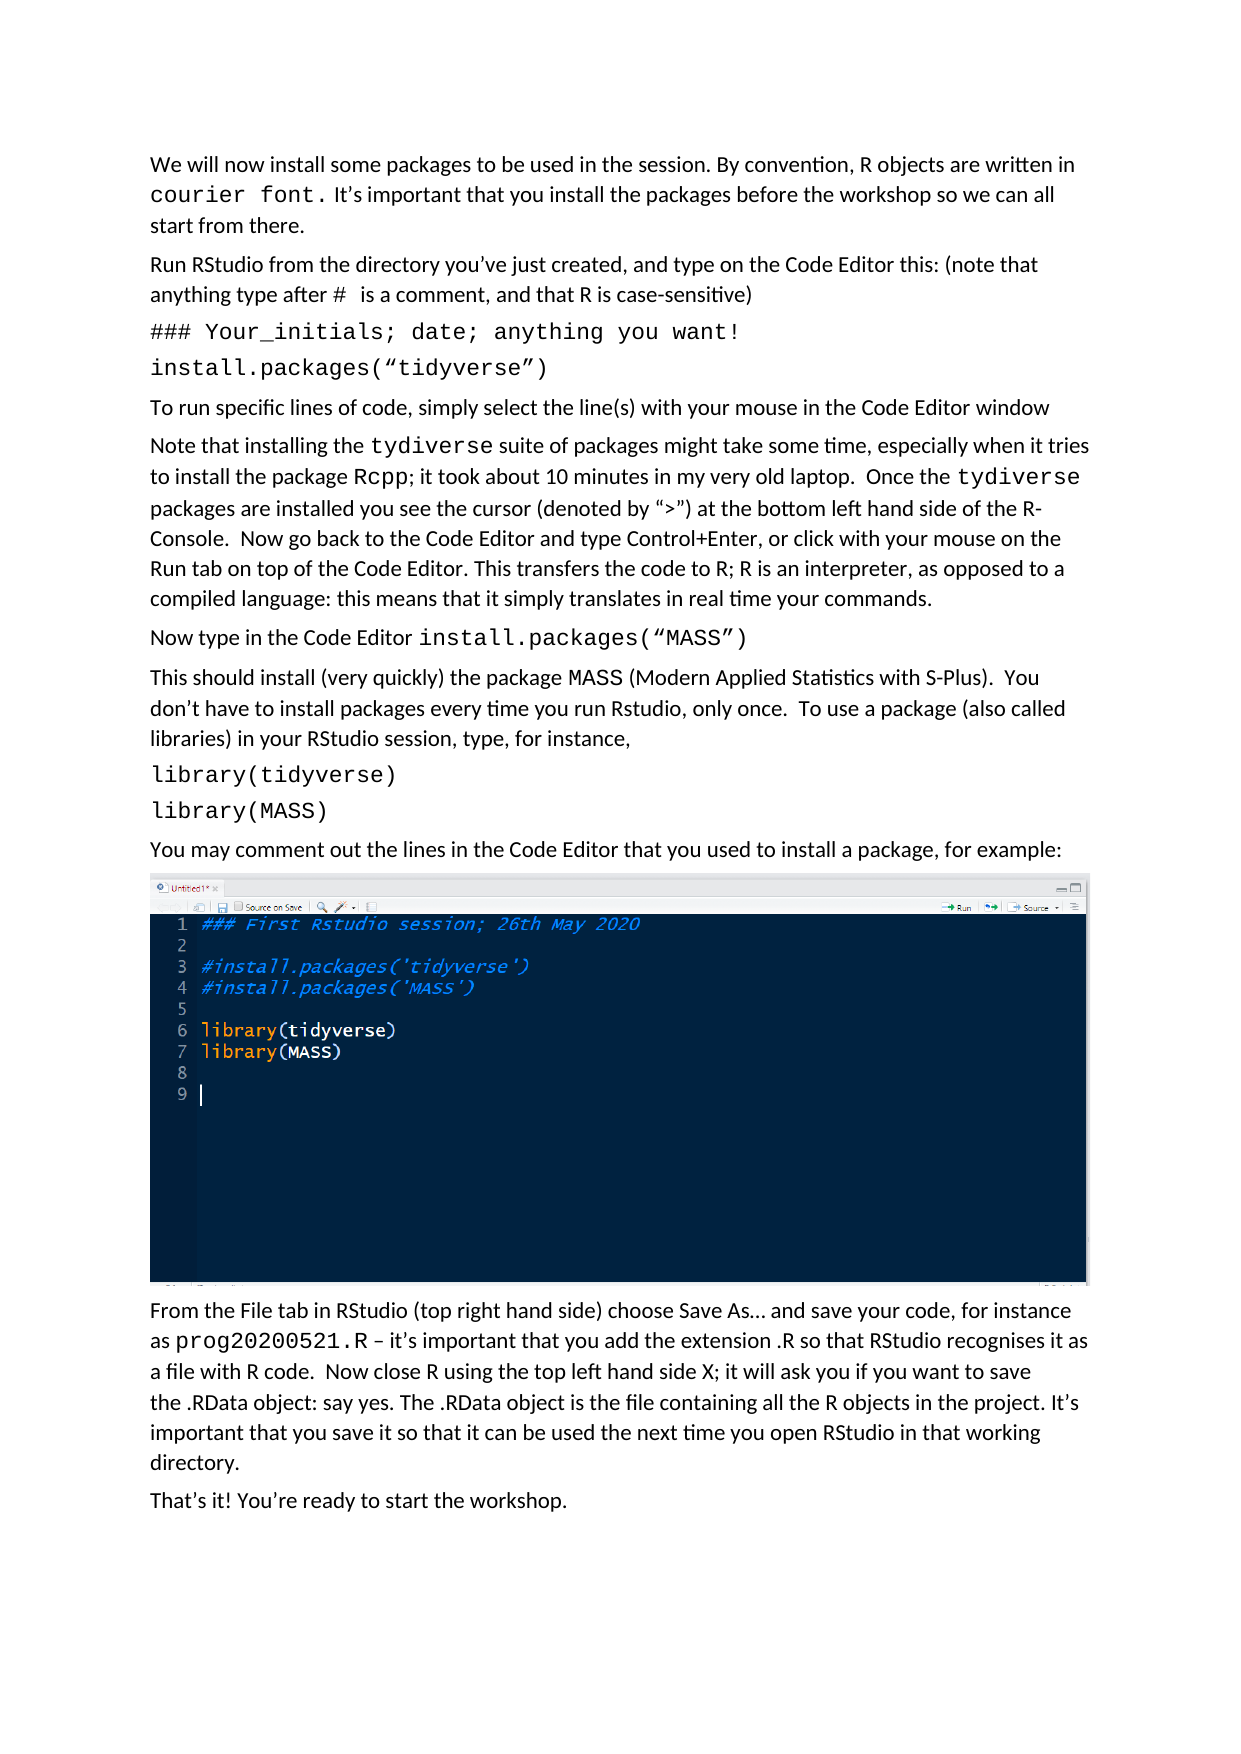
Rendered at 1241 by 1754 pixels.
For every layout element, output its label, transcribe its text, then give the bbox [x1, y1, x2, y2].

text To run specific lines of code, simply select the line(s) with your mouse in the Code Editor window [150, 393, 1090, 421]
text That’s it! You’re ready to start the workshop. [150, 1487, 1090, 1515]
text Run RStudio from the directory you’ve just created, and type on the Code Editor this: (note that anything type after # is a comment, and that R is case-sensitive) [150, 250, 1090, 309]
text From the File tab in RStudio (top right hand side) choose Save As… and save your code, for instance as prog20200521.R – it’s important that you add the extension .R so that RStudio recognises it as a file with R code. Now close R using the top left hand side X; it will ask you if you want to save the .RData object: say yes. The .RData object is the file containing all the R objects in the project. It’s important that you save it so that it can be used the next time you open RStudio in that working directory. [150, 1296, 1090, 1476]
text Now type in the Code Editor install.packages(“MASS”) [150, 623, 1090, 652]
text ### Your_initials; date; anything you want! [150, 320, 1090, 346]
text Note that installing the tydiverse suite of packages might take some time, especially when it tries to install the package Rcpp; it took about 10 minutes in my very old laptop. Once the tydiverse packages are installed you see the cursor (denoted by “>”) at the bottom left hand side of the R-Console. Now go back to the Code Editor and type Control+Enter, or click with your mouse on the Run tab on top of the Code Editor. This transfers the code to R; R is an interpreter, as opposed to a compiled language: this means that it simply translates in real time your commands. [150, 431, 1090, 612]
text You may comment out the lines in the Code Editor that you used to install a package, for example: [150, 835, 1090, 863]
text We will now install some packages to be used in the session. By convention, R objects are written in courier font. It’s important that you install the packages before the workshop so we can all start from there. [150, 150, 1090, 239]
text library(MASS) [150, 799, 1090, 825]
text install.packages(“tidyverse”) [150, 356, 1090, 382]
text This should install (very quickly) the package MASS (Modern Applied Statistics with S-Plus). You don’t have to install packages every time you run Rstudio, only once. To use a package (also called libraries) in your RStudio session, type, for instance, [150, 663, 1090, 752]
picture [150, 873, 1091, 1286]
text library(tidyverse) [150, 763, 1090, 789]
